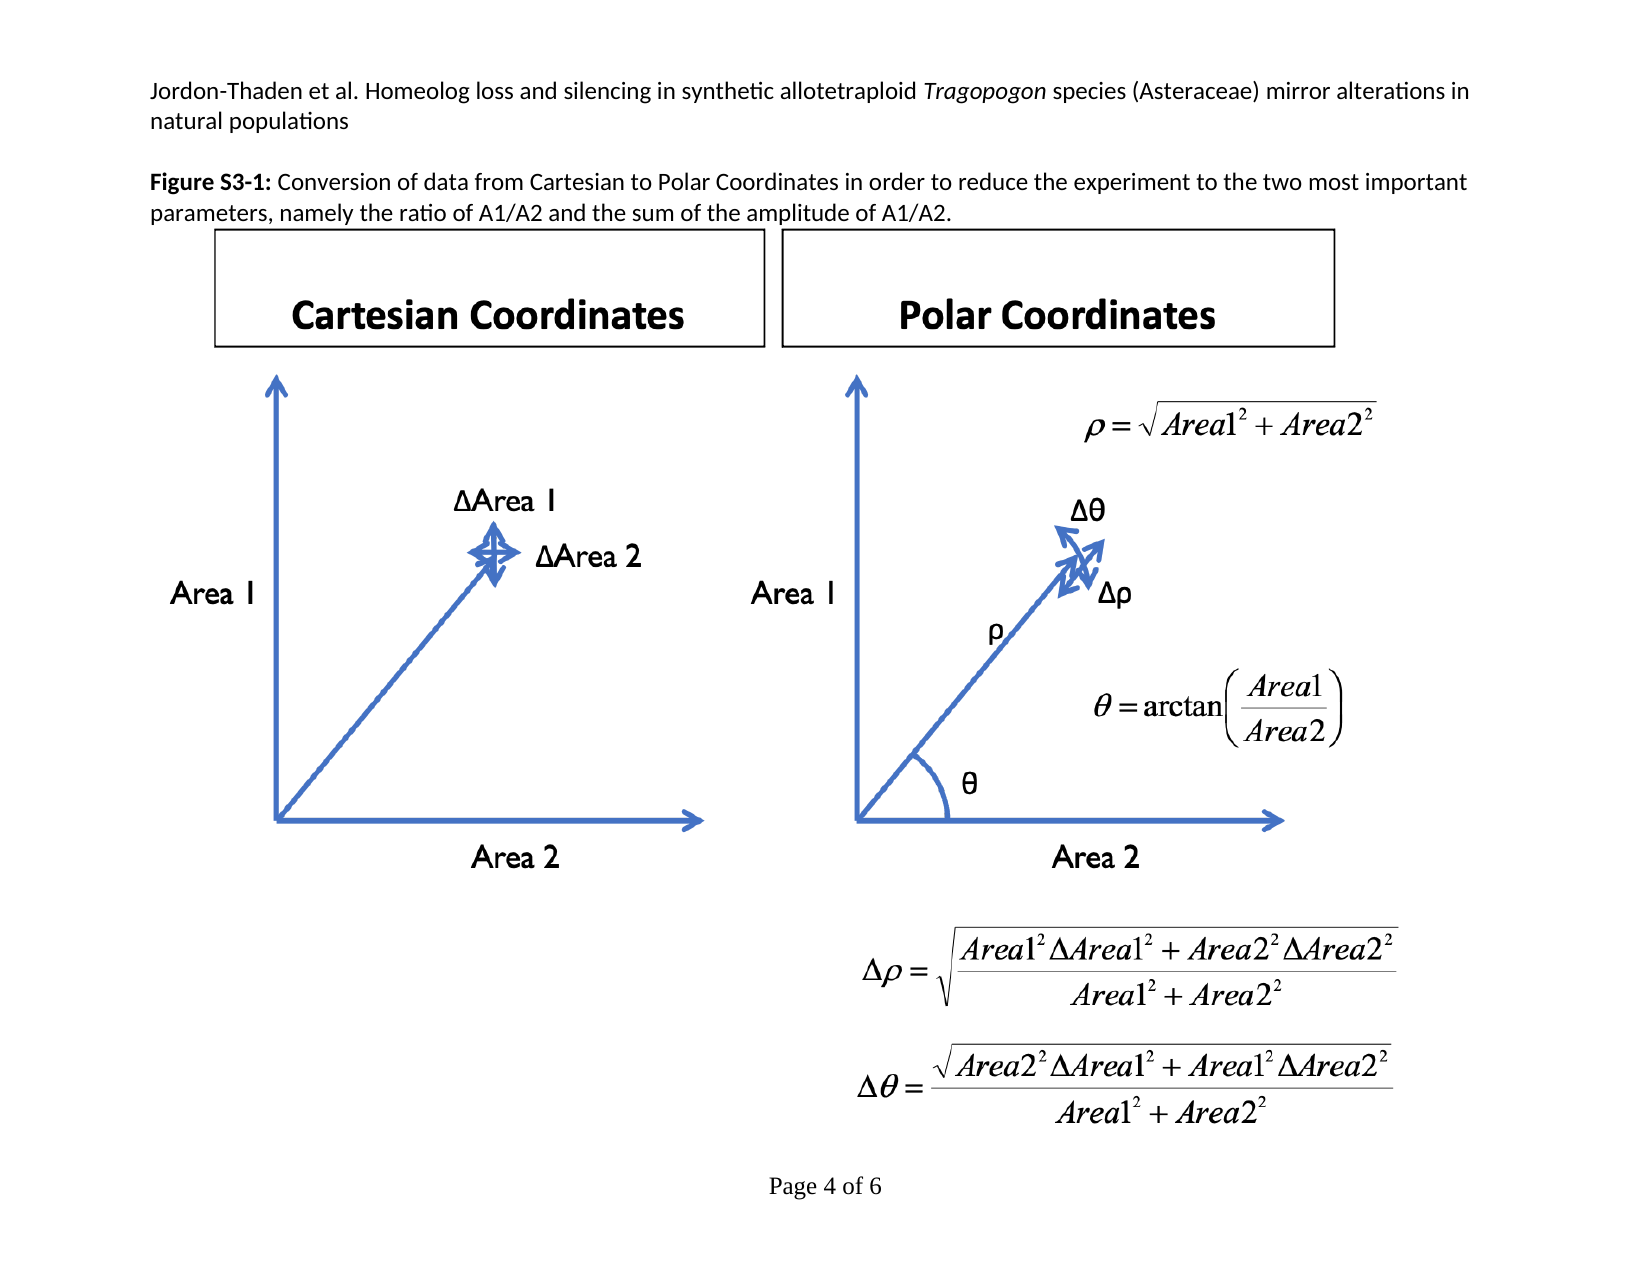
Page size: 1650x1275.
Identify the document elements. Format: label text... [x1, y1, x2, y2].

picture [150, 227, 1400, 1126]
text Figure S3-1: Conversion of data from Cartesian to Polar Coordinates in order to reduce the experiment to the two most important parameters, namely the ratio of A1/A2 and the sum of the amplitude of A1/A2. [150, 167, 1500, 228]
